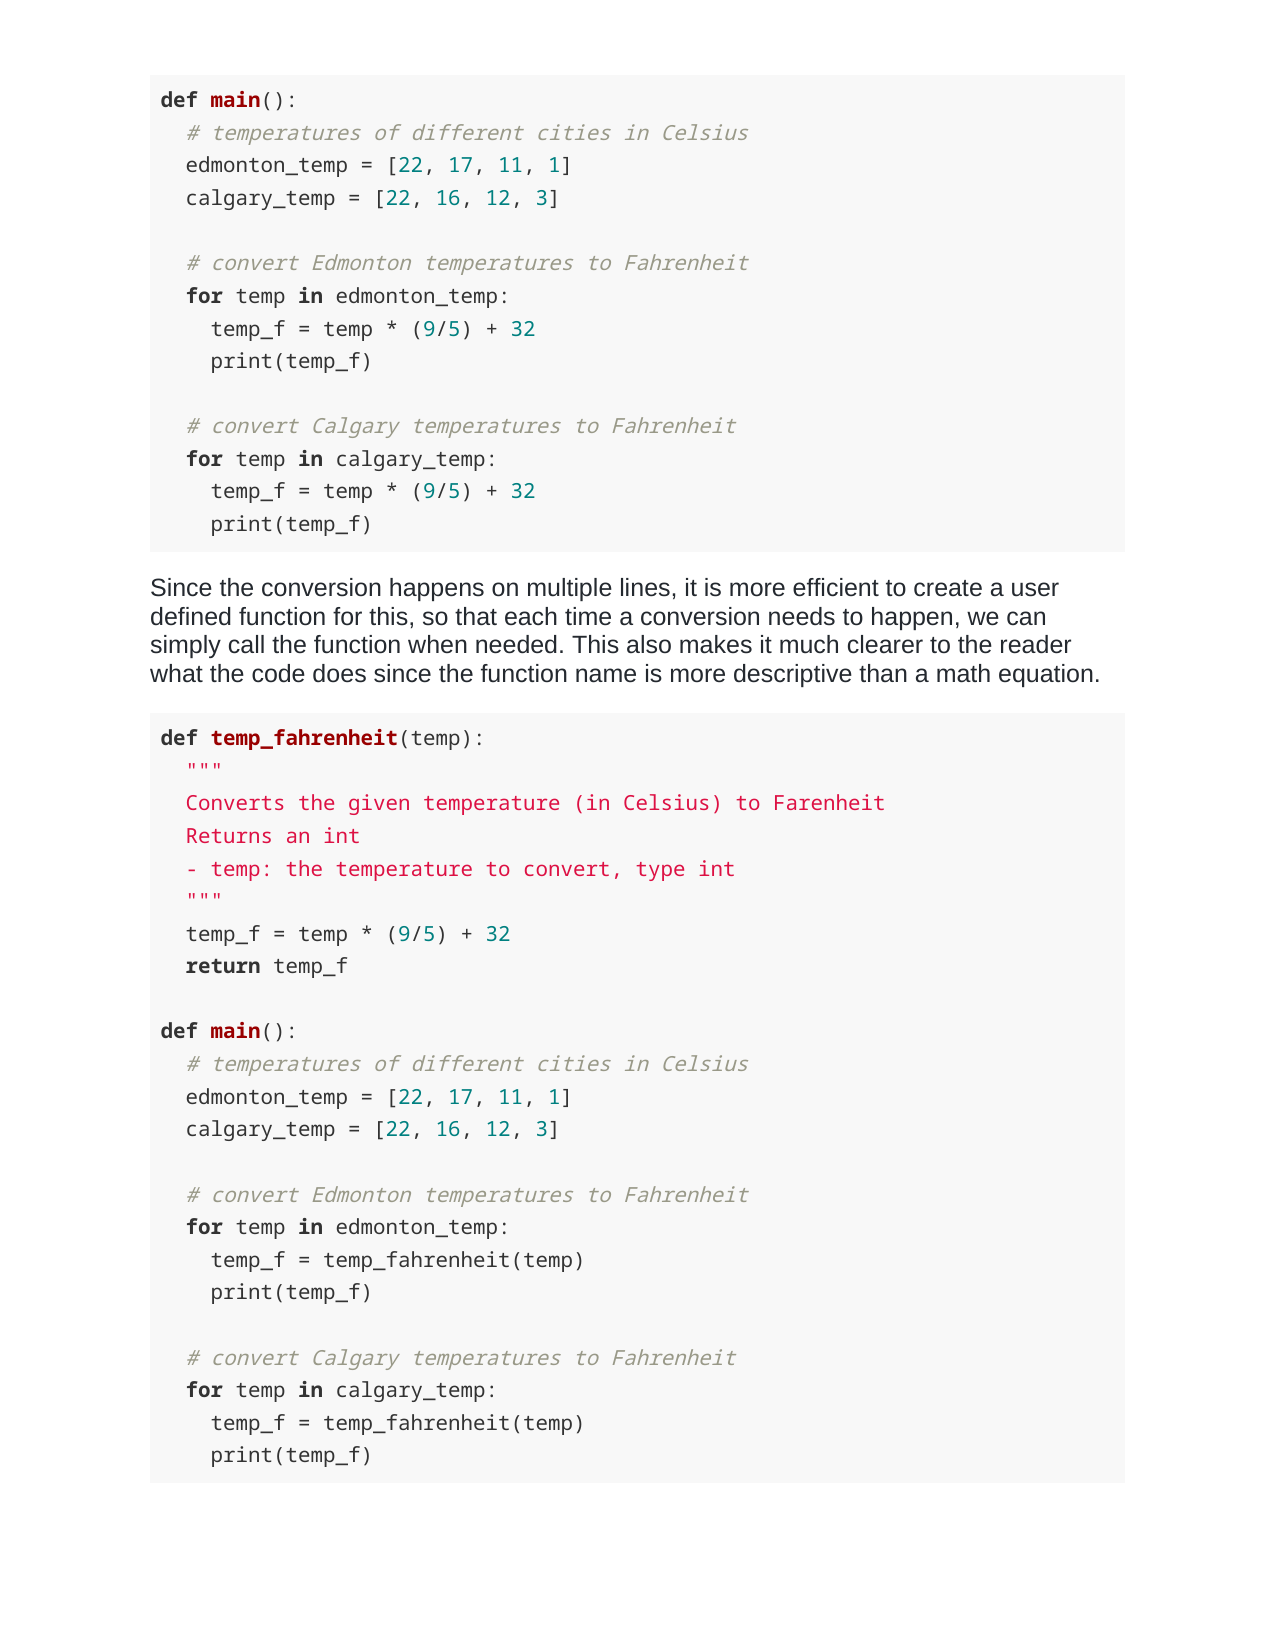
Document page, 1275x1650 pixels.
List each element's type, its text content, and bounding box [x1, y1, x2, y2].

table_header def main(): # temperatures of different cities in Celsius edmonton_temp = [22, 17, 11, 1] calgary_temp = [22, 16, 12, 3] # convert Edmonton temperatures to Fahrenheit for temp in edmonton_temp: temp_f = temp * (9/5) + 32 print(temp_f) # convert Calgary temperatures to Fahrenheit for temp in calgary_temp: temp_f = temp * (9/5) + 32 print(temp_f) [150, 75, 1125, 552]
text Since the conversion happens on multiple lines, it is more efficient to create a user defined function for this, so that each time a conversion needs to happen, we can simply call the function when needed. This also makes it much clearer to the reader what the code does since the function name is more descriptive than a math equation. [150, 573, 1125, 688]
table_header def temp_fahrenheit(temp): """ Converts the given temperature (in Celsius) to Farenheit Returns an int - temp: the temperature to convert, type int """ temp_f = temp * (9/5) + 32 return temp_f def main(): # temperatures of different cities in Celsius edmonton_temp = [22, 17, 11, 1] calgary_temp = [22, 16, 12, 3] # convert Edmonton temperatures to Fahrenheit for temp in edmonton_temp: temp_f = temp_fahrenheit(temp) print(temp_f) # convert Calgary temperatures to Fahrenheit for temp in calgary_temp: temp_f = temp_fahrenheit(temp) print(temp_f) [150, 713, 1125, 1483]
